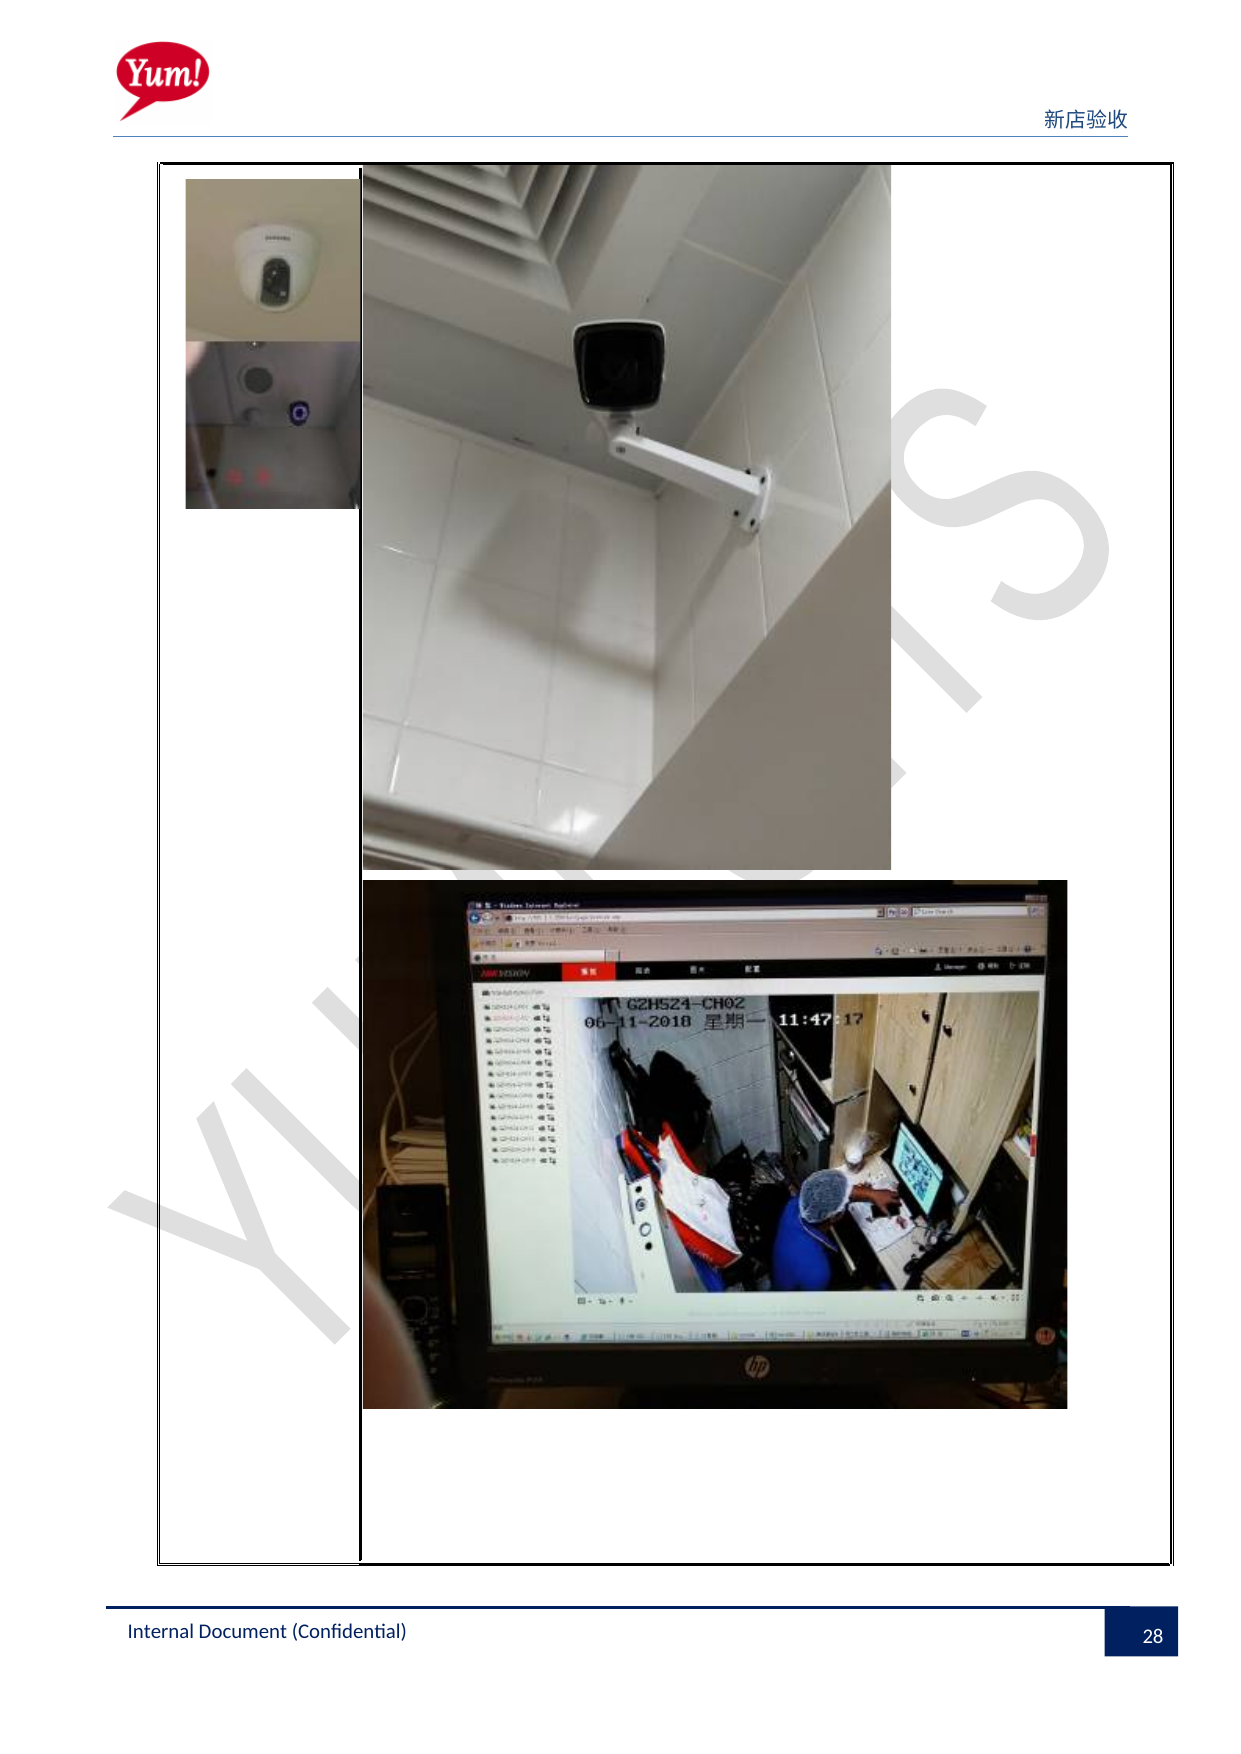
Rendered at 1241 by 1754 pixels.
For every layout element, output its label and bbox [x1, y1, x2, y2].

picture [362, 165, 892, 870]
table_cell [361, 165, 1170, 1563]
table_cell [159, 162, 361, 1563]
picture [362, 880, 1068, 1409]
picture [185, 179, 361, 509]
